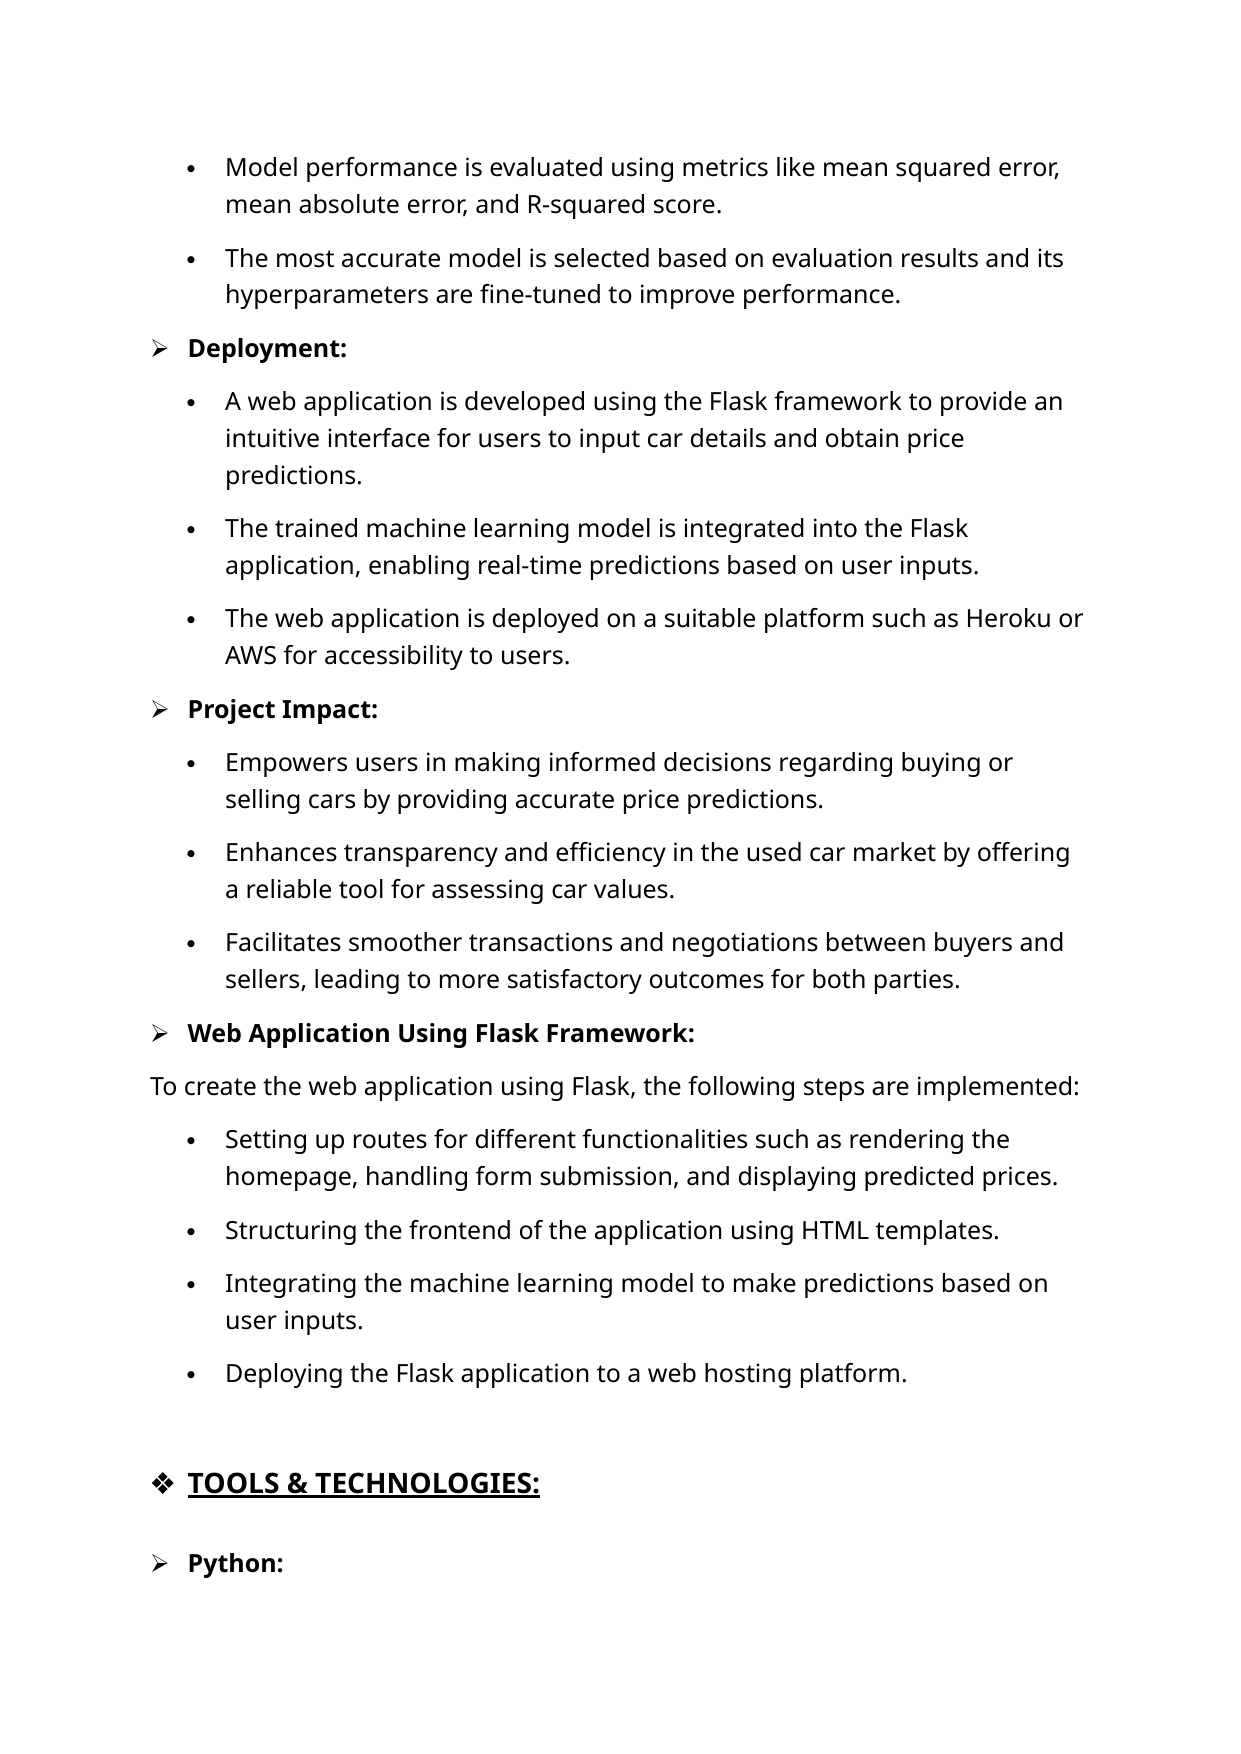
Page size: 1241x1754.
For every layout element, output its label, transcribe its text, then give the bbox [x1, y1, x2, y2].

list Model performance is evaluated using metrics like mean squared error, mean absolute error, and R-squared score. [187, 150, 1090, 221]
list Project Impact: [150, 691, 1090, 725]
list Python: [150, 1546, 1090, 1580]
list The trained machine learning model is integrated into the Flask application, enabling real-time predictions based on user inputs. [187, 511, 1090, 582]
list Facilitates smoother transactions and negotiations between buyers and sellers, leading to more satisfactory outcomes for both parties. [187, 925, 1090, 996]
list Deploying the Flask application to a web hosting platform. [187, 1356, 1090, 1390]
list TOOLS & TECHNOLOGIES: [150, 1463, 1090, 1501]
list A web application is developed using the Flask framework to provide an intuitive interface for users to input car details and obtain price predictions. [187, 384, 1090, 491]
text To create the web application using Flask, the following steps are implemented: [150, 1069, 1090, 1103]
list Web Application Using Flask Framework: [150, 1015, 1090, 1049]
list Structuring the frontend of the application using HTML templates. [187, 1212, 1090, 1246]
list Integrating the machine learning model to make predictions based on user inputs. [187, 1266, 1090, 1337]
list Enhances transparency and efficiency in the used car market by offering a reliable tool for assessing car values. [187, 835, 1090, 906]
list Empowers users in making informed decisions regarding buying or selling cars by providing accurate price predictions. [187, 745, 1090, 816]
list Setting up routes for different functionalities such as rendering the homepage, handling form submission, and displaying predicted prices. [187, 1122, 1090, 1193]
list Deployment: [150, 330, 1090, 364]
list The most accurate model is selected based on evaluation results and its hyperparameters are fine-tuned to improve performance. [187, 240, 1090, 311]
list The web application is deployed on a suitable platform such as Heroku or AWS for accessibility to users. [187, 601, 1090, 672]
